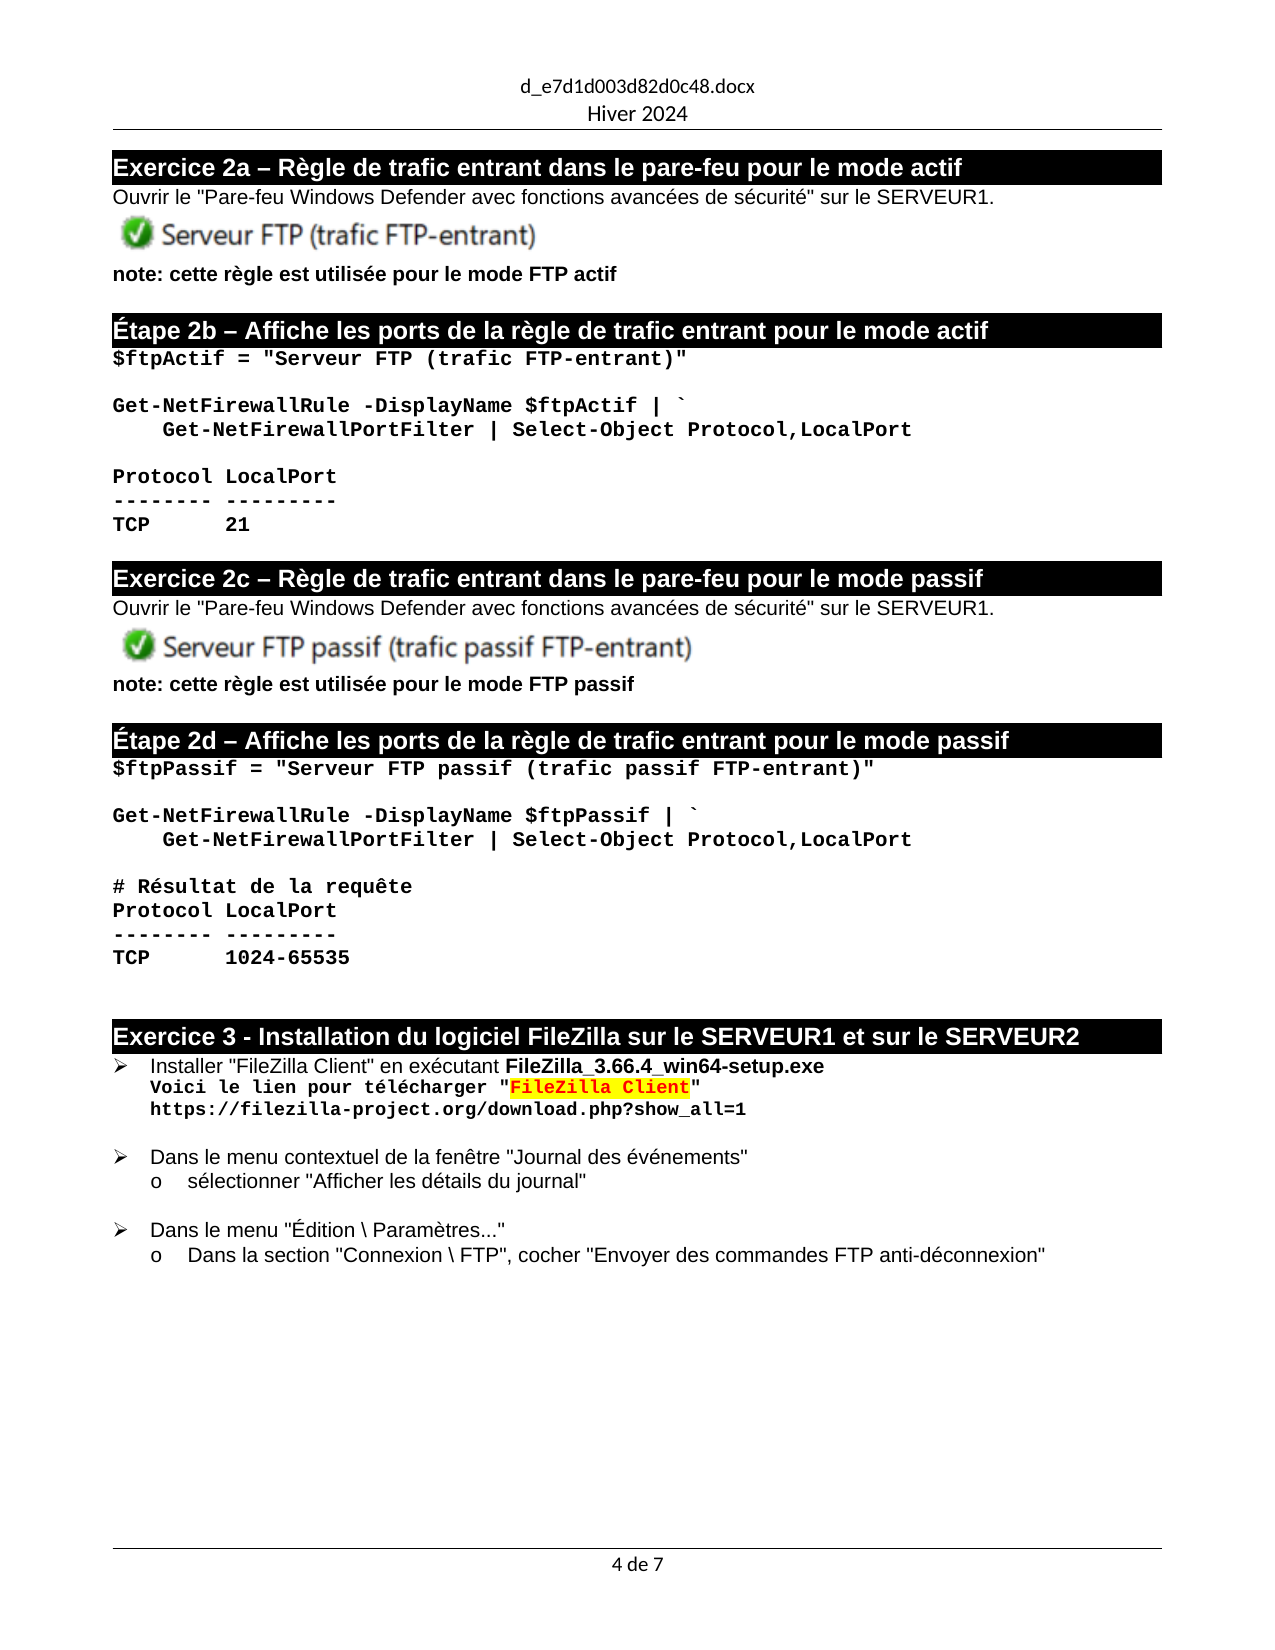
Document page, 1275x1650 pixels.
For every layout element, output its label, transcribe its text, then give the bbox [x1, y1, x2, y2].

list note: cette règle est utilisée pour le mode FTP passif [112, 672, 1162, 696]
picture [112, 208, 546, 258]
text -------- --------- [112, 924, 1162, 947]
text Get-NetFirewallRule -DisplayName $ftpPassif | ` [112, 806, 1162, 829]
list Dans le menu "Édition \ Paramètres..." [112, 1218, 1162, 1242]
list Dans le menu contextuel de la fenêtre "Journal des événements" [112, 1144, 1162, 1168]
text TCP 21 [112, 514, 1162, 537]
list note: cette règle est utilisée pour le mode FTP actif [112, 262, 1162, 286]
text Get-NetFirewallPortFilter | Select-Object Protocol,LocalPort [112, 829, 1162, 853]
list Installer "FileZilla Client" en exécutant FileZilla_3.66.4_win64-setup.exe [112, 1054, 1162, 1078]
text TCP 1024-65535 [112, 947, 1162, 971]
text Get-NetFirewallRule -DisplayName $ftpActif | ` [112, 395, 1162, 419]
text -------- --------- [112, 490, 1162, 514]
text Get-NetFirewallPortFilter | Select-Object Protocol,LocalPort [112, 419, 1162, 443]
text Voici le lien pour télécharger "FileZilla Client" [690, 1078, 1162, 1099]
text # Résultat de la requête [112, 876, 1162, 900]
text Protocol LocalPort [112, 900, 1162, 924]
list Ouvrir le "Pare-feu Windows Defender avec fonctions avancées de sécurité" sur le SERVEUR1. [112, 596, 1162, 620]
text $ftpPassif = "Serveur FTP passif (trafic passif FTP-entrant)" [112, 758, 1162, 782]
list Dans la section "Connexion \ FTP", cocher "Envoyer des commandes FTP anti-déconnexion" [150, 1242, 1162, 1268]
text $ftpActif = "Serveur FTP (trafic FTP-entrant)" [112, 348, 1162, 372]
text Exercice 2c – Règle de trafic entrant dans le pare-feu pour le mode passif [112, 562, 1162, 596]
picture [112, 620, 702, 672]
text Exercice 2a – Règle de trafic entrant dans le pare-feu pour le mode actif [112, 151, 1162, 185]
list Ouvrir le "Pare-feu Windows Defender avec fonctions avancées de sécurité" sur le SERVEUR1. [112, 185, 1162, 209]
list sélectionner "Afficher les détails du journal" [150, 1168, 1162, 1194]
text Étape 2b – Affiche les ports de la règle de trafic entrant pour le mode actif [112, 314, 1162, 348]
text Étape 2d – Affiche les ports de la règle de trafic entrant pour le mode passif [112, 724, 1162, 758]
text Voici le lien pour télécharger "FileZilla Client" [150, 1078, 510, 1099]
text Exercice 3 - Installation du logiciel FileZilla sur le SERVEUR1 et sur le SERVEUR2 [112, 1020, 1162, 1054]
text https://filezilla-project.org/download.php?show_all=1 [150, 1099, 1162, 1121]
text Protocol LocalPort [112, 466, 1162, 490]
